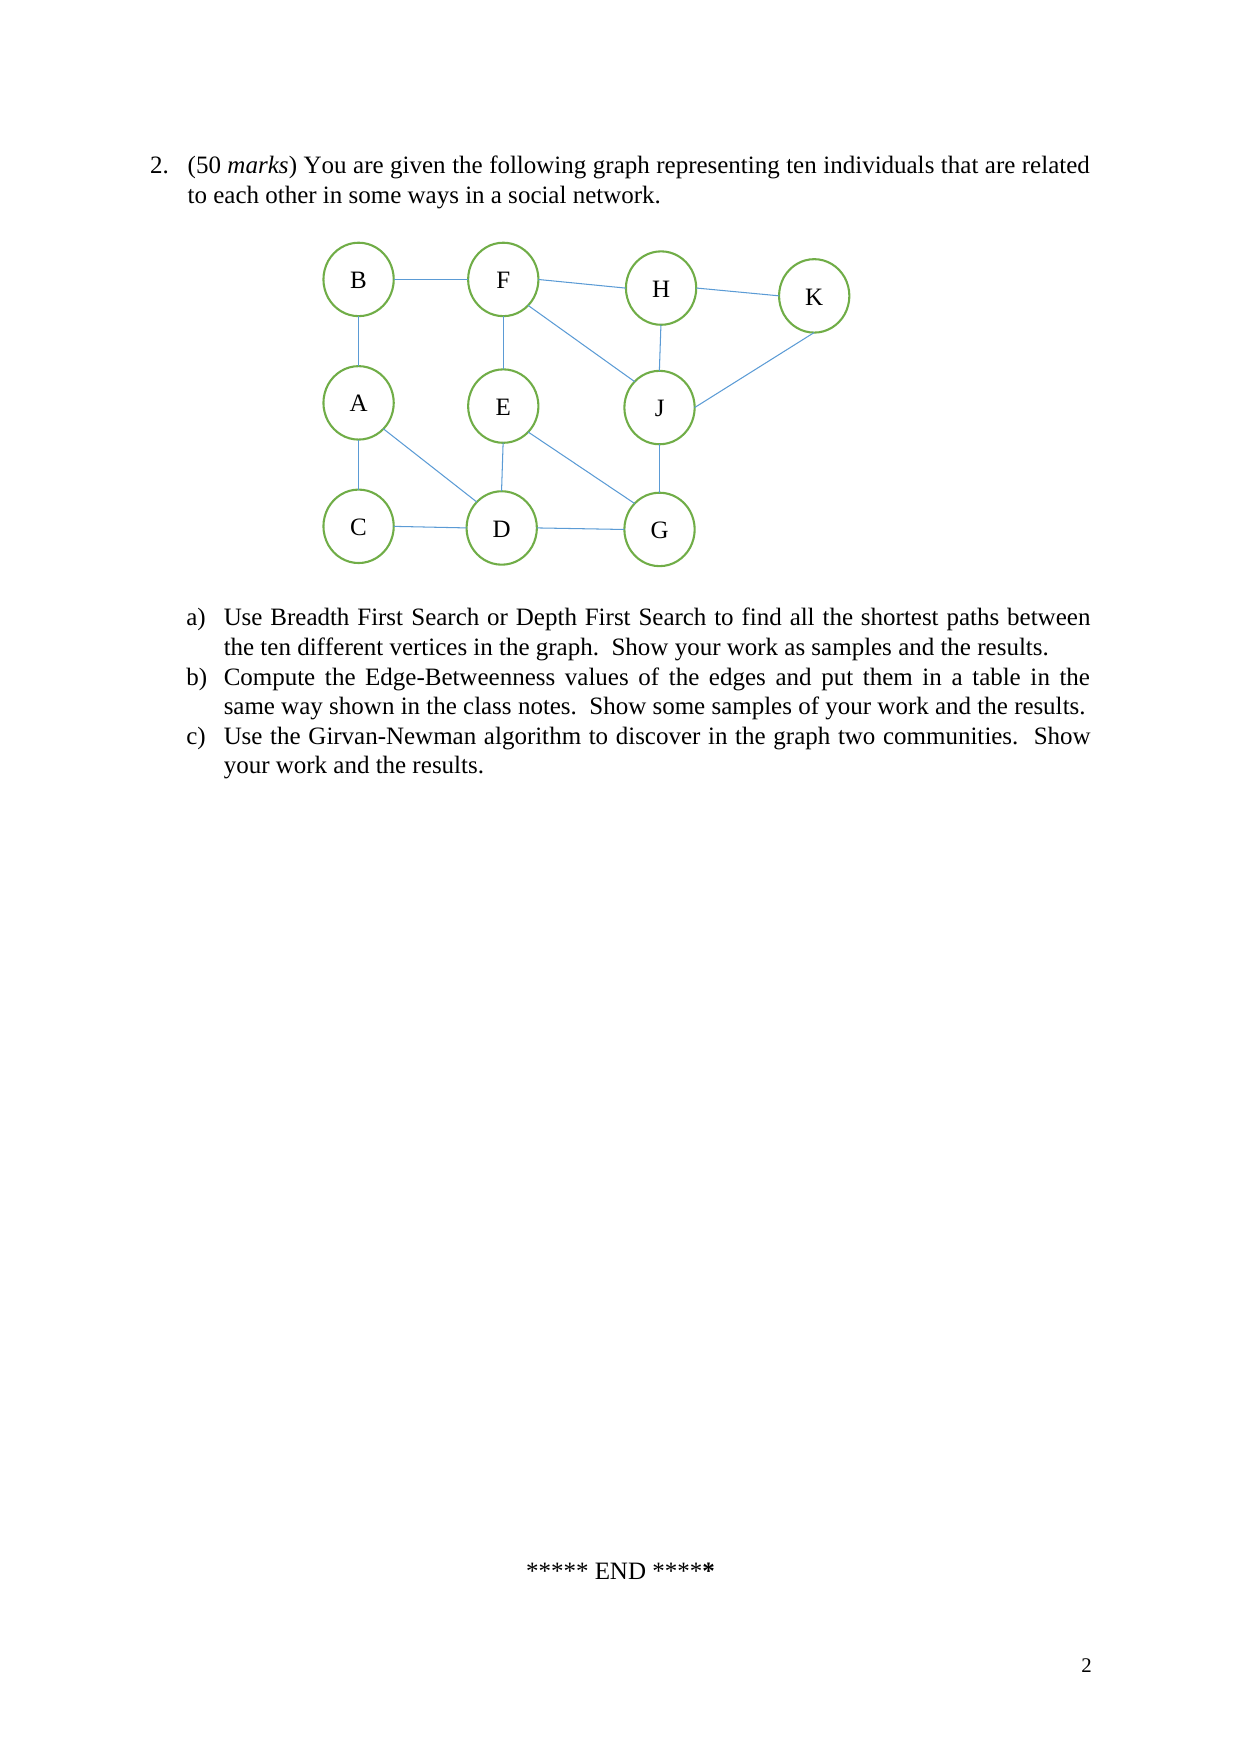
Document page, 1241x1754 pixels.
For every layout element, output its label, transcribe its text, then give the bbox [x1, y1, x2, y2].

list (50 marks) You are given the following graph representing ten individuals that are related to each other in some ways in a social network. [150, 150, 1092, 208]
list Use the Girvan-Newman algorithm to discover in the graph two communities. Show your work and the results. [186, 721, 1092, 779]
list Compute the Edge-Betweenness values of the edges and put them in a table in the same way shown in the class notes. Show some samples of your work and the results. [186, 662, 1092, 720]
list Use Breadth First Search or Depth First Search to find all the shortest paths between the ten different vertices in the graph. Show your work as samples and the results. [186, 602, 1092, 661]
text ***** END ***** [182, 1556, 1059, 1585]
